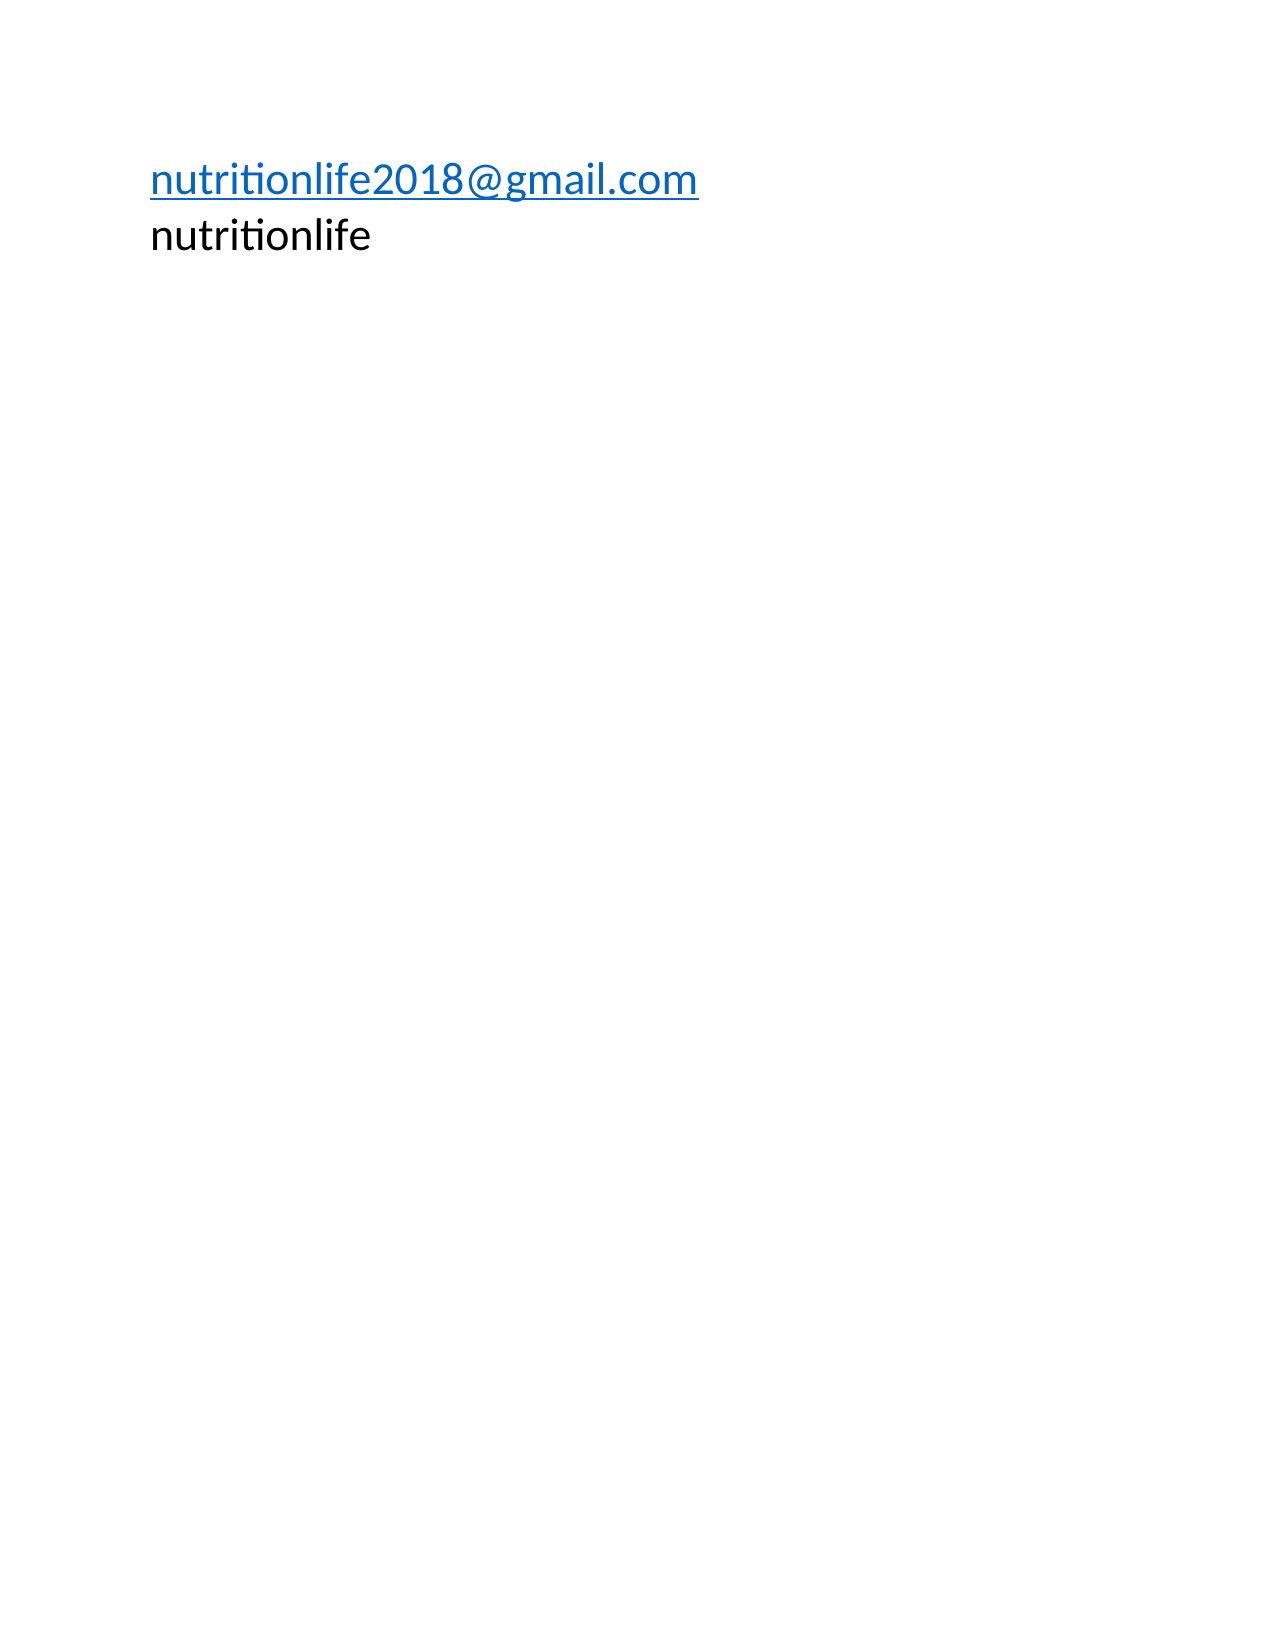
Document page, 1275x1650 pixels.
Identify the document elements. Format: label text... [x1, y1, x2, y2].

text nutritionlife [150, 206, 1125, 262]
text nutritionlife2018@gmail.com [150, 150, 1125, 206]
